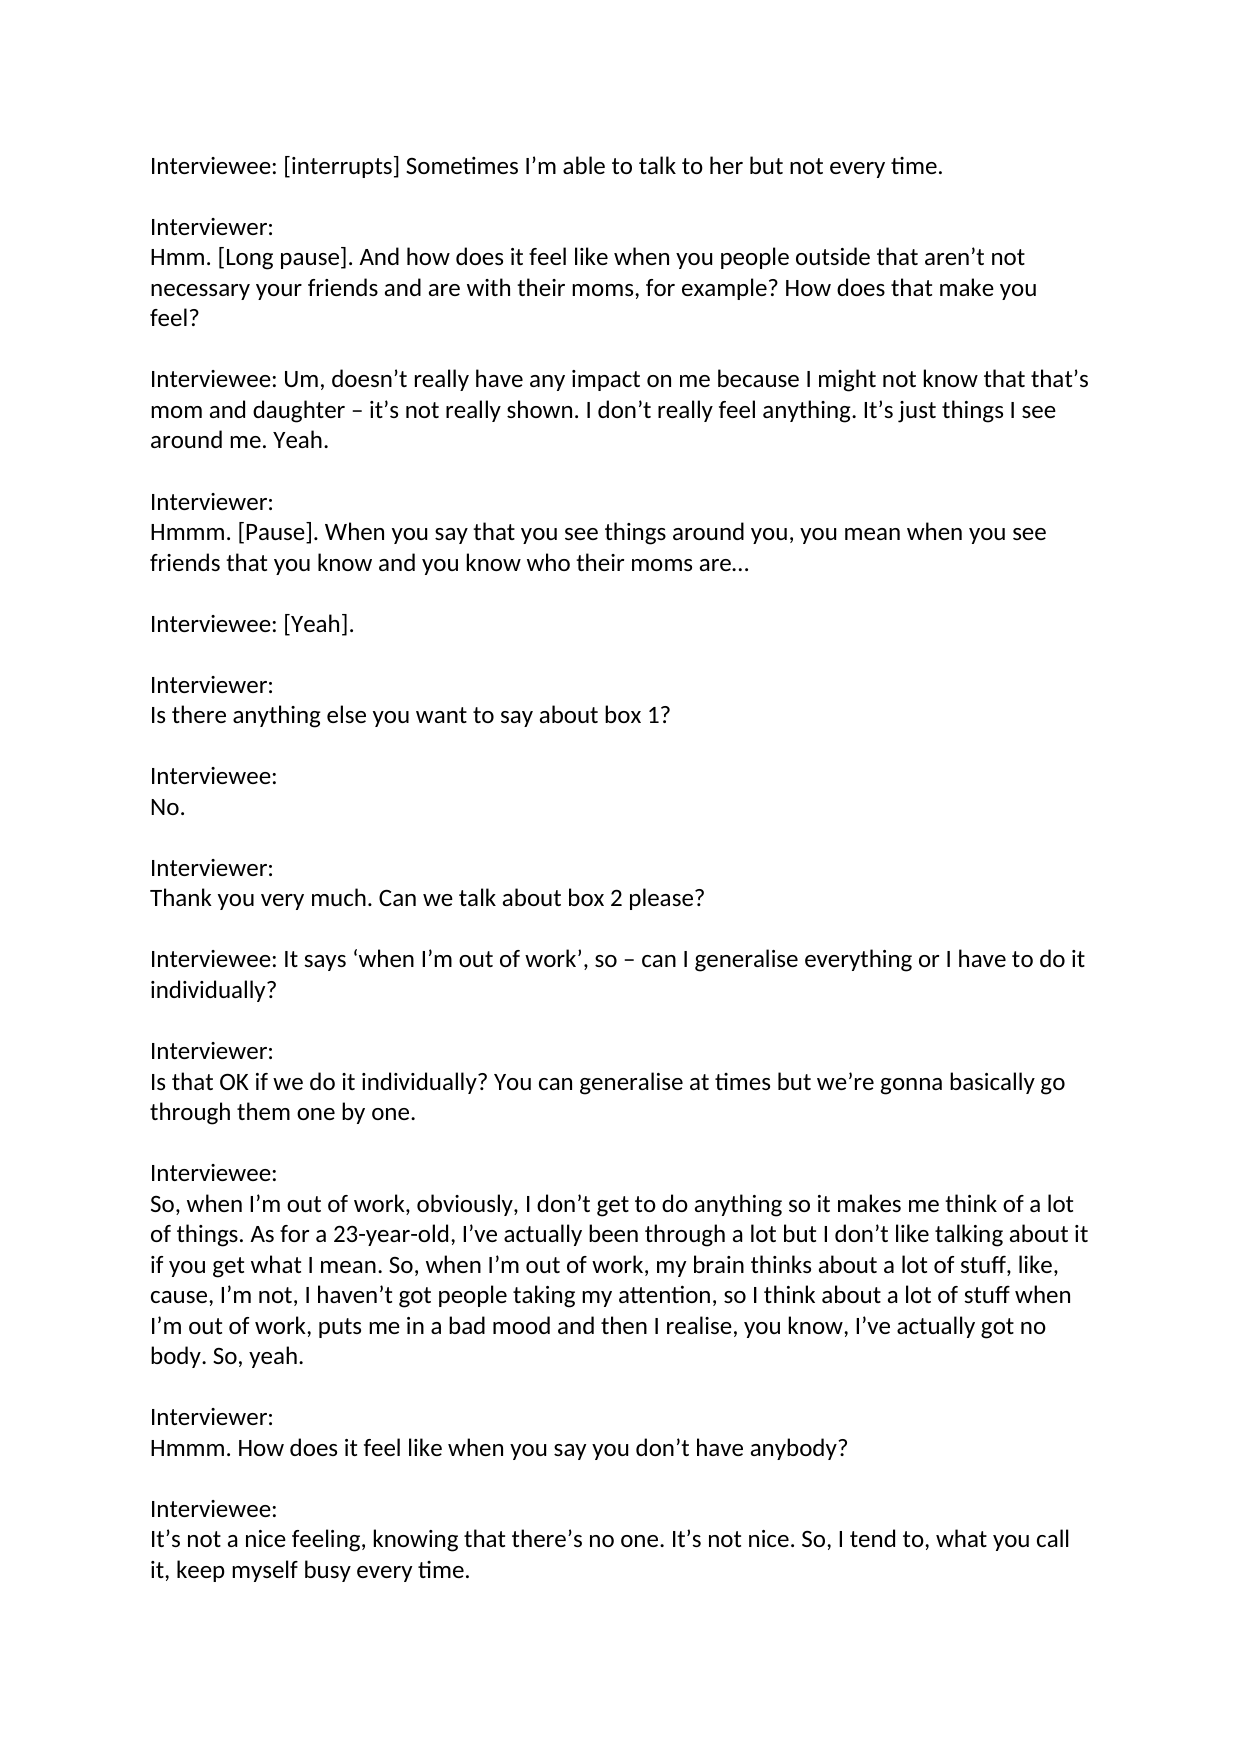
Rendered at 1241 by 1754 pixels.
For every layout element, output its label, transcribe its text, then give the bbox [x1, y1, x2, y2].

text Interviewee: [Yeah]. [150, 608, 1090, 638]
text Interviewer: [150, 486, 1090, 516]
text Interviewee: It says ‘when I’m out of work’, so – can I generalise everything or I have to do it individually? [150, 943, 1090, 1004]
text Interviewer: [150, 1035, 1090, 1066]
text Interviewee: [150, 760, 1090, 791]
text Interviewer: [150, 1401, 1090, 1432]
text So, when I’m out of work, obviously, I don’t get to do anything so it makes me think of a lot of things. As for a 23-year-old, I’ve actually been through a lot but I don’t like talking about it if you get what I mean. So, when I’m out of work, my brain thinks about a lot of stuff, like, cause, I’m not, I haven’t got people taking my attention, so I think about a lot of stuff when I’m out of work, puts me in a bad mood and then I realise, you know, I’ve actually got no body. So, yeah. [150, 1188, 1090, 1371]
text Interviewee: [150, 1493, 1090, 1523]
text Is there anything else you want to say about box 1? [150, 699, 1090, 730]
text Interviewer: [150, 211, 1090, 242]
text Is that OK if we do it individually? You can generalise at times but we’re gonna basically go through them one by one. [150, 1066, 1090, 1127]
text No. [150, 791, 1090, 821]
text Interviewee: [150, 1157, 1090, 1188]
text Interviewee: Um, doesn’t really have any impact on me because I might not know that that’s mom and daughter – it’s not really shown. I don’t really feel anything. It’s just things I see around me. Yeah. [150, 364, 1090, 455]
text Interviewer: [150, 669, 1090, 699]
text Interviewer: [150, 852, 1090, 882]
text It’s not a nice feeling, knowing that there’s no one. It’s not nice. So, I tend to, what you call it, keep myself busy every time. [150, 1523, 1090, 1584]
text Hmmm. How does it feel like when you say you don’t have anybody? [150, 1432, 1090, 1462]
text Hmmm. [Pause]. When you say that you see things around you, you mean when you see friends that you know and you know who their moms are… [150, 516, 1090, 577]
text Interviewee: [interrupts] Sometimes I’m able to talk to her but not every time. [150, 150, 1090, 181]
text Thank you very much. Can we talk about box 2 please? [150, 882, 1090, 913]
text Hmm. [Long pause]. And how does it feel like when you people outside that aren’t not necessary your friends and are with their moms, for example? How does that make you feel? [150, 242, 1090, 333]
